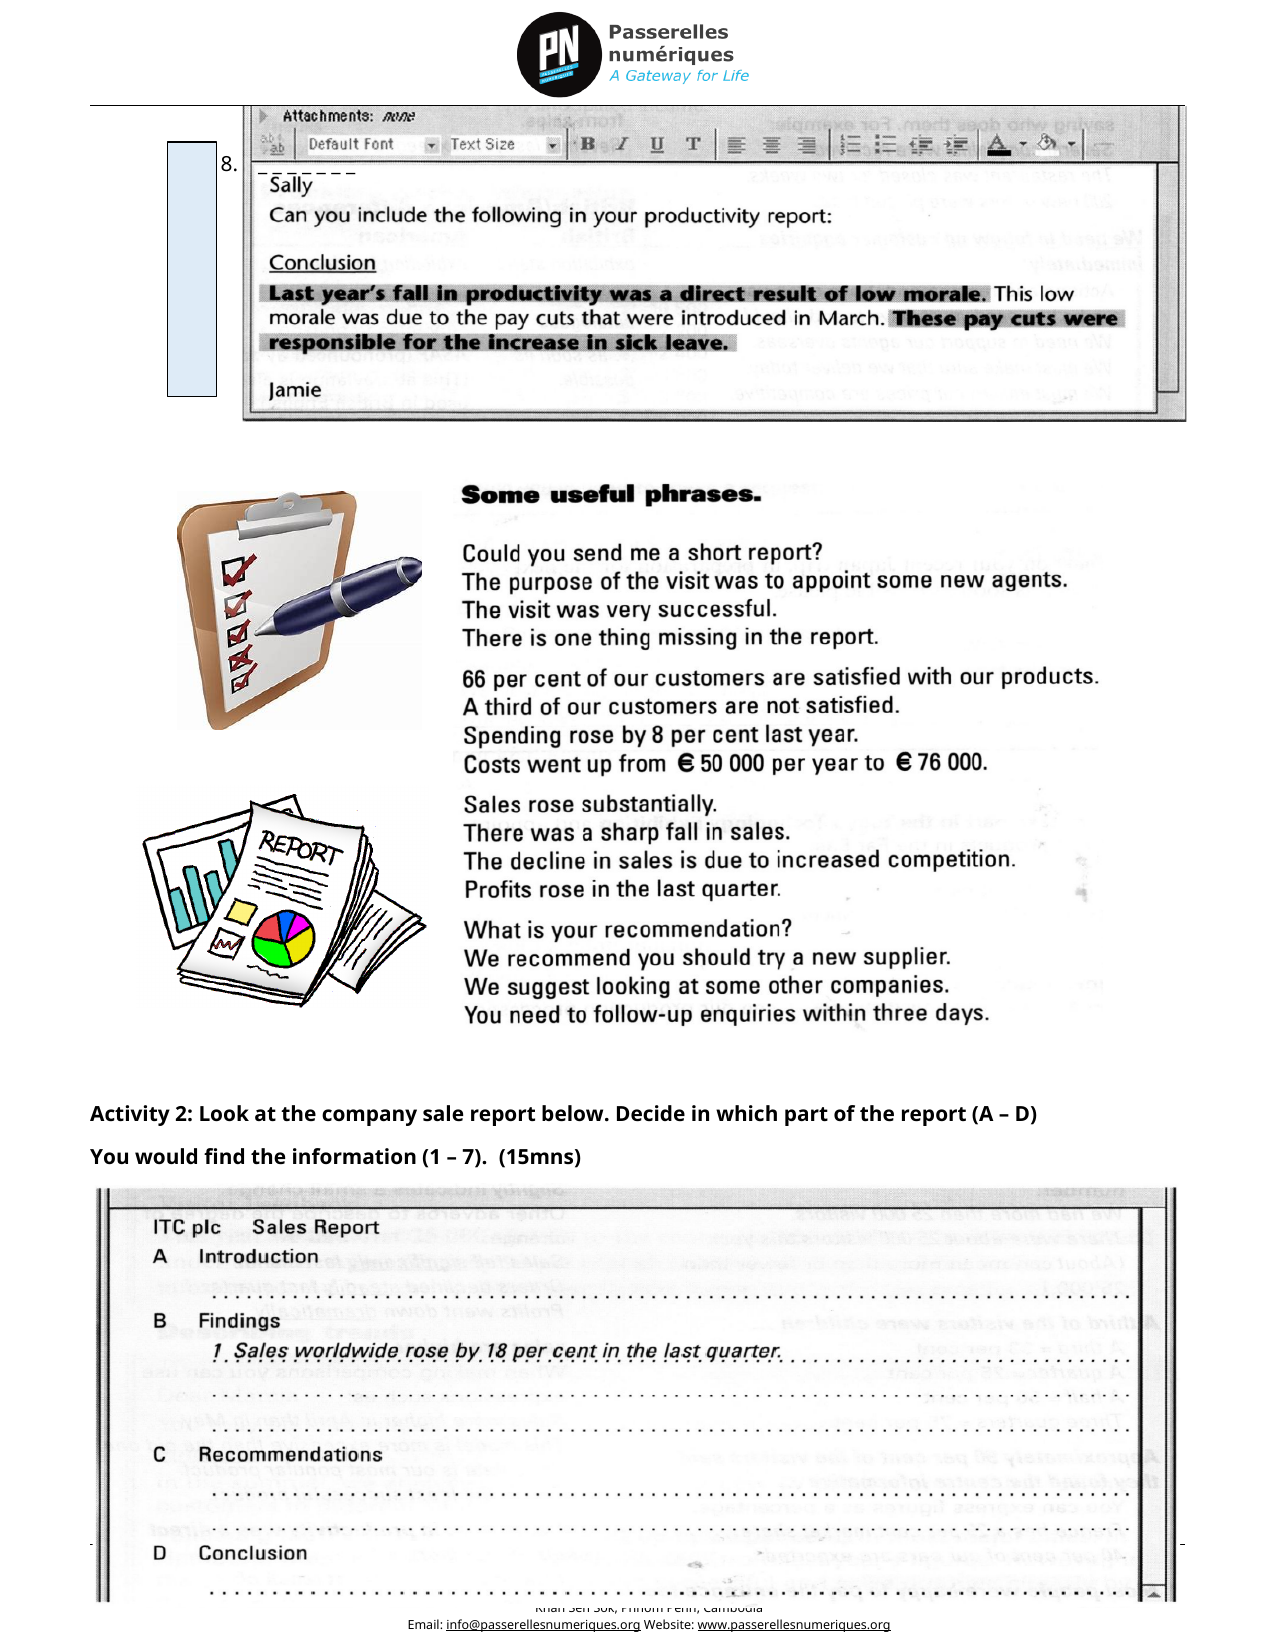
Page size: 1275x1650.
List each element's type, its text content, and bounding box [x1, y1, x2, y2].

picture [177, 491, 422, 730]
picture [453, 476, 1104, 1033]
picture [136, 785, 430, 1008]
picture [92, 1183, 1181, 1608]
picture [242, 106, 1187, 422]
text Activity 2: Look at the company sale report below. Decide in which part of the report (A – D) [90, 1099, 1185, 1128]
text You would find the information (1 – 7). (15mns) [90, 1142, 1185, 1170]
picture [517, 11, 759, 98]
